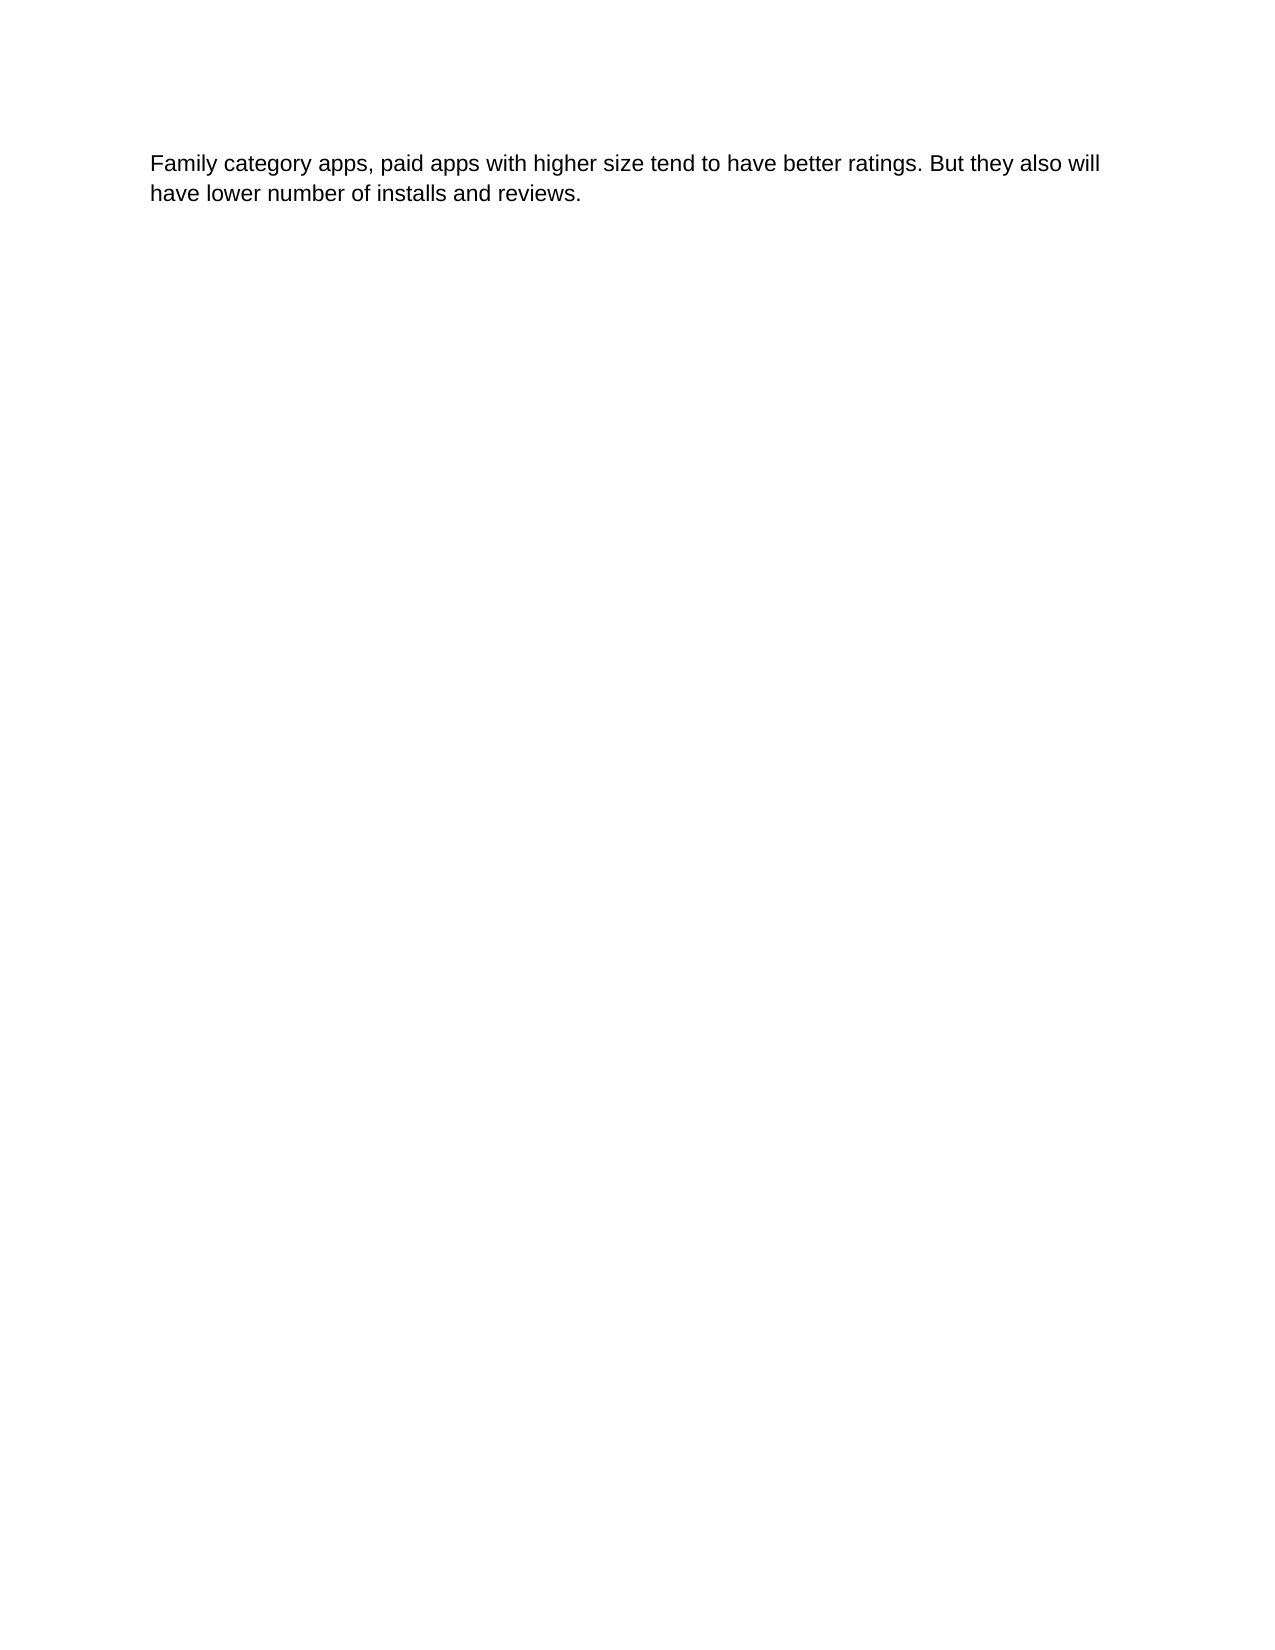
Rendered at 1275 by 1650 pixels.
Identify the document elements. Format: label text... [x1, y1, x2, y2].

text Family category apps, paid apps with higher size tend to have better ratings. But they also will have lower number of installs and reviews. [150, 150, 1125, 207]
